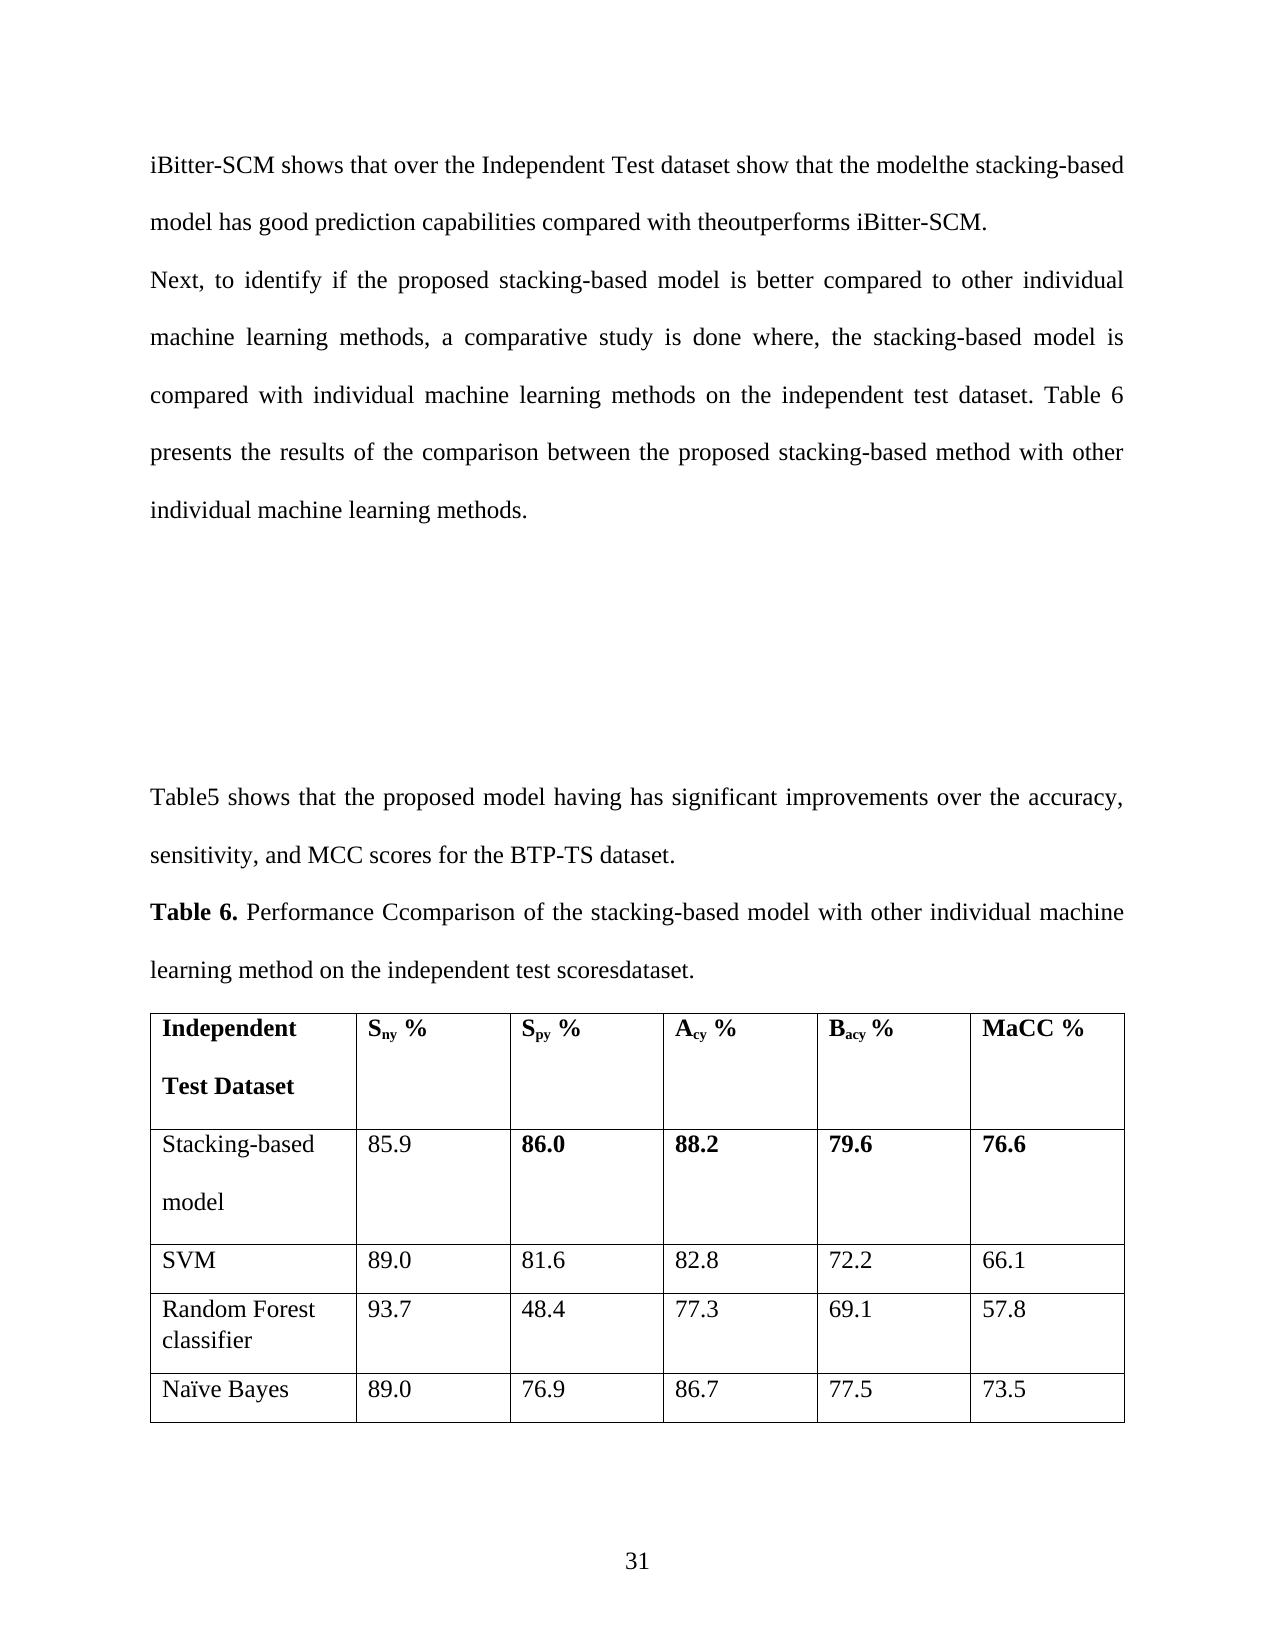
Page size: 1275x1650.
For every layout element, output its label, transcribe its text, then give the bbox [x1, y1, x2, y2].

text Table 6. omparison of independent test [150, 897, 1125, 984]
table_cell 82.8 [664, 1245, 817, 1293]
table_cell 77.3 [664, 1294, 817, 1373]
table_header Bacy % [818, 1014, 970, 1128]
table_cell 88.2 [664, 1130, 817, 1244]
table_cell 76.6 [971, 1130, 1124, 1244]
table_cell 85.9 [357, 1130, 510, 1244]
table_header MaCC % [971, 1014, 1124, 1128]
table_cell 86.7 [664, 1374, 817, 1422]
table_cell 72.2 [818, 1245, 970, 1293]
table_cell 89.0 [357, 1245, 510, 1293]
table_cell 76.9 [511, 1374, 663, 1422]
table_cell 48.4 [511, 1294, 663, 1373]
table_cell Naïve Bayes [151, 1374, 356, 1422]
table_cell Stacking-based model [151, 1130, 356, 1244]
table_cell 77.5 [818, 1374, 970, 1422]
table_header Sny % [357, 1014, 510, 1128]
table_header Acy % [664, 1014, 817, 1128]
table_cell 57.8 [971, 1294, 1124, 1373]
table_header Independent Test Dataset [151, 1014, 356, 1128]
table_cell 79.6 [818, 1130, 970, 1244]
table_cell 93.7 [357, 1294, 510, 1373]
table_cell 81.6 [511, 1245, 663, 1293]
table_cell SVM [151, 1245, 356, 1293]
table_cell 66.1 [971, 1245, 1124, 1293]
table_header Spy % [511, 1014, 663, 1128]
table_cell 73.5 [971, 1374, 1124, 1422]
table_cell 86.0 [511, 1130, 663, 1244]
table_cell 69.1 [818, 1294, 970, 1373]
table_cell 89.0 [357, 1374, 510, 1422]
table_cell Random Forest classifier [151, 1294, 356, 1373]
